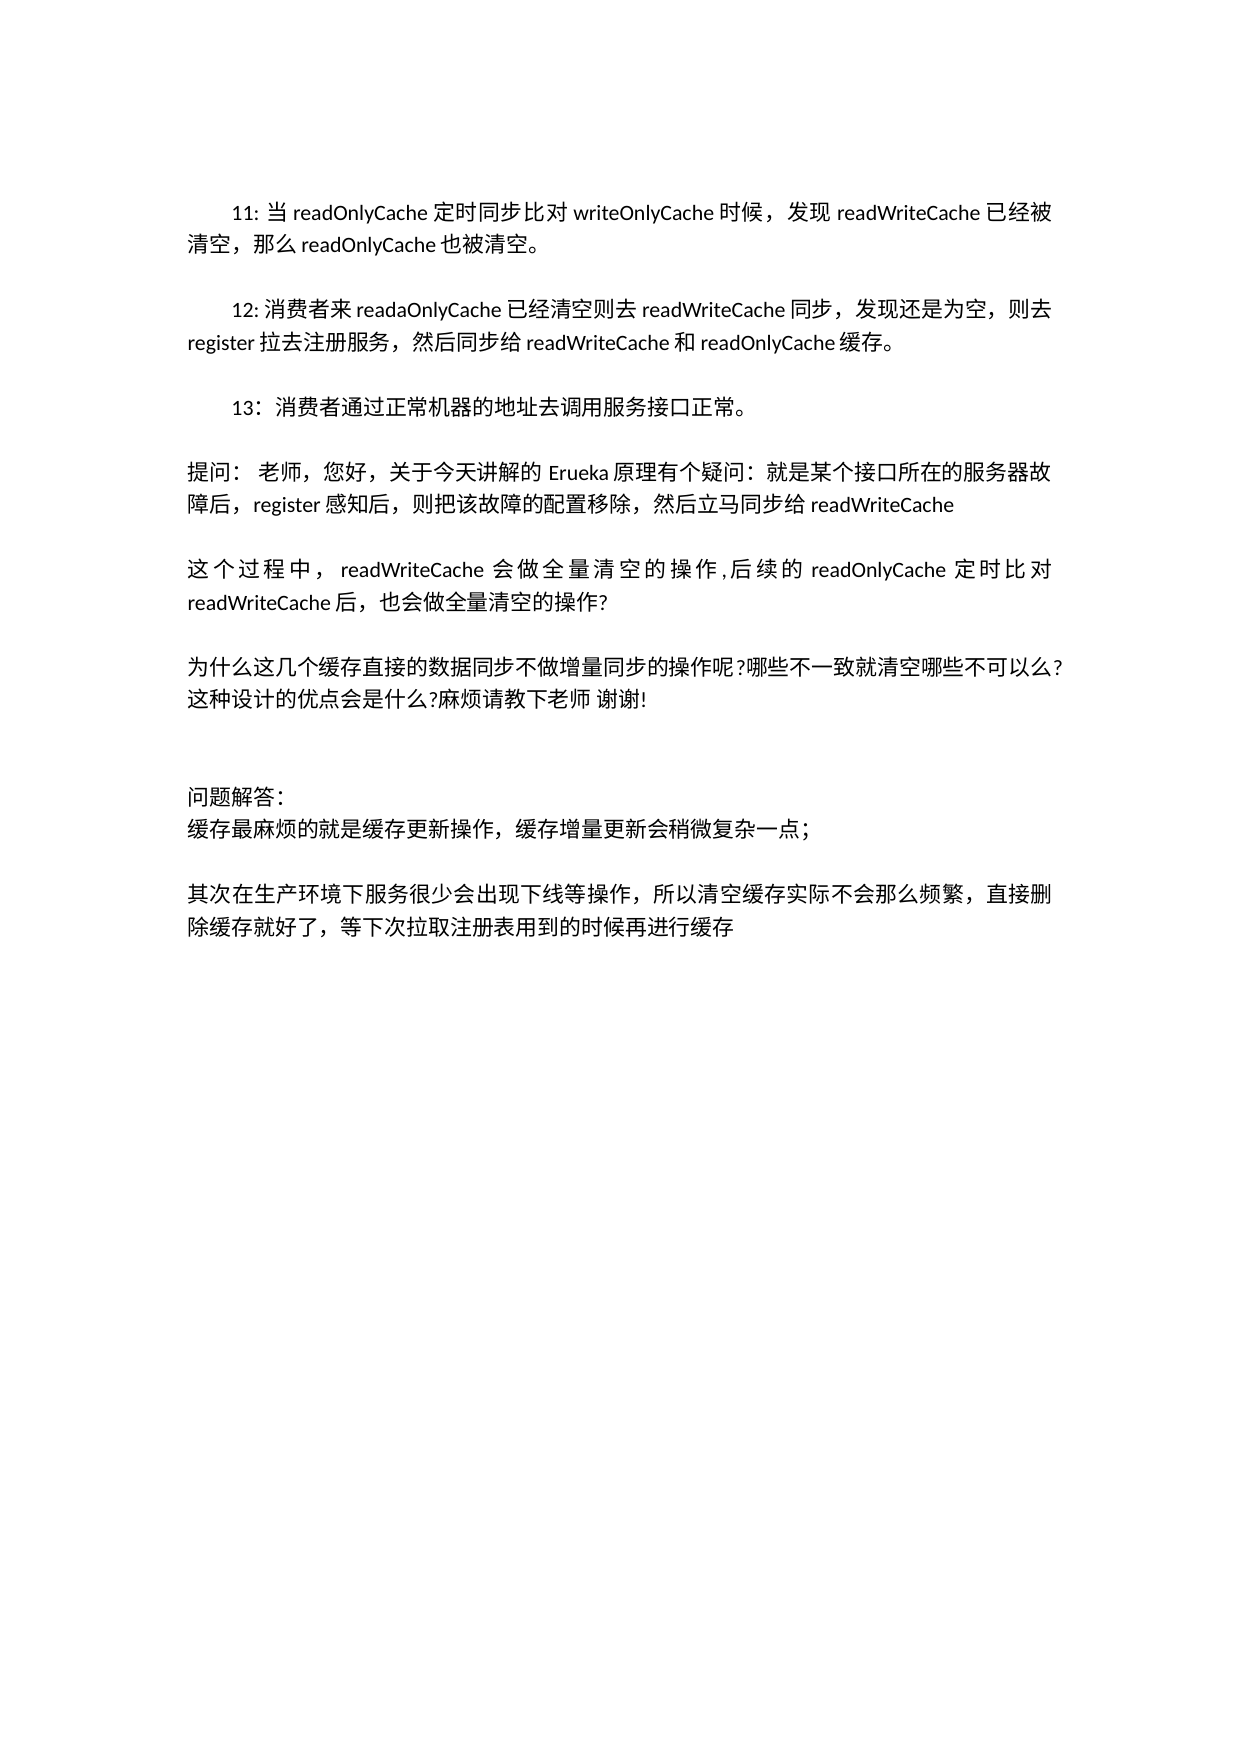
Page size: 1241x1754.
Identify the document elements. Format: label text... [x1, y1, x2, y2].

text 问题解答： [187, 779, 1053, 812]
text 11: 当readOnlyCache定时同步比对writeOnlyCache时候，发现readWriteCache已经被清空，那么readOnlyCache也被清空。 [187, 194, 1053, 259]
text 这个过程中，readWriteCache会做全量清空的操作,后续的readOnlyCache定时比对readWriteCache后，也会做全量清空的操作? [187, 552, 1053, 617]
text 13：消费者通过正常机器的地址去调用服务接口正常。 [187, 389, 1053, 422]
text 为什么这几个缓存直接的数据同步不做增量同步的操作呢?哪些不一致就清空哪些不可以么?这种设计的优点会是什么?麻烦请教下老师 谢谢! [187, 649, 1053, 714]
text 12: 消费者来readaOnlyCache已经清空则去readWriteCache同步，发现还是为空，则去register拉去注册服务，然后同步给readWriteCache和readOnlyCache缓存。 [187, 292, 1053, 357]
text 缓存最麻烦的就是缓存更新操作，缓存增量更新会稍微复杂一点； [187, 812, 1053, 844]
text 其次在生产环境下服务很少会出现下线等操作，所以清空缓存实际不会那么频繁，直接删除缓存就好了，等下次拉取注册表用到的时候再进行缓存 [187, 877, 1053, 942]
text 提问： 老师，您好，关于今天讲解的Erueka原理有个疑问：就是某个接口所在的服务器故障后，register感知后，则把该故障的配置移除，然后立马同步给readWriteCache [187, 454, 1053, 519]
